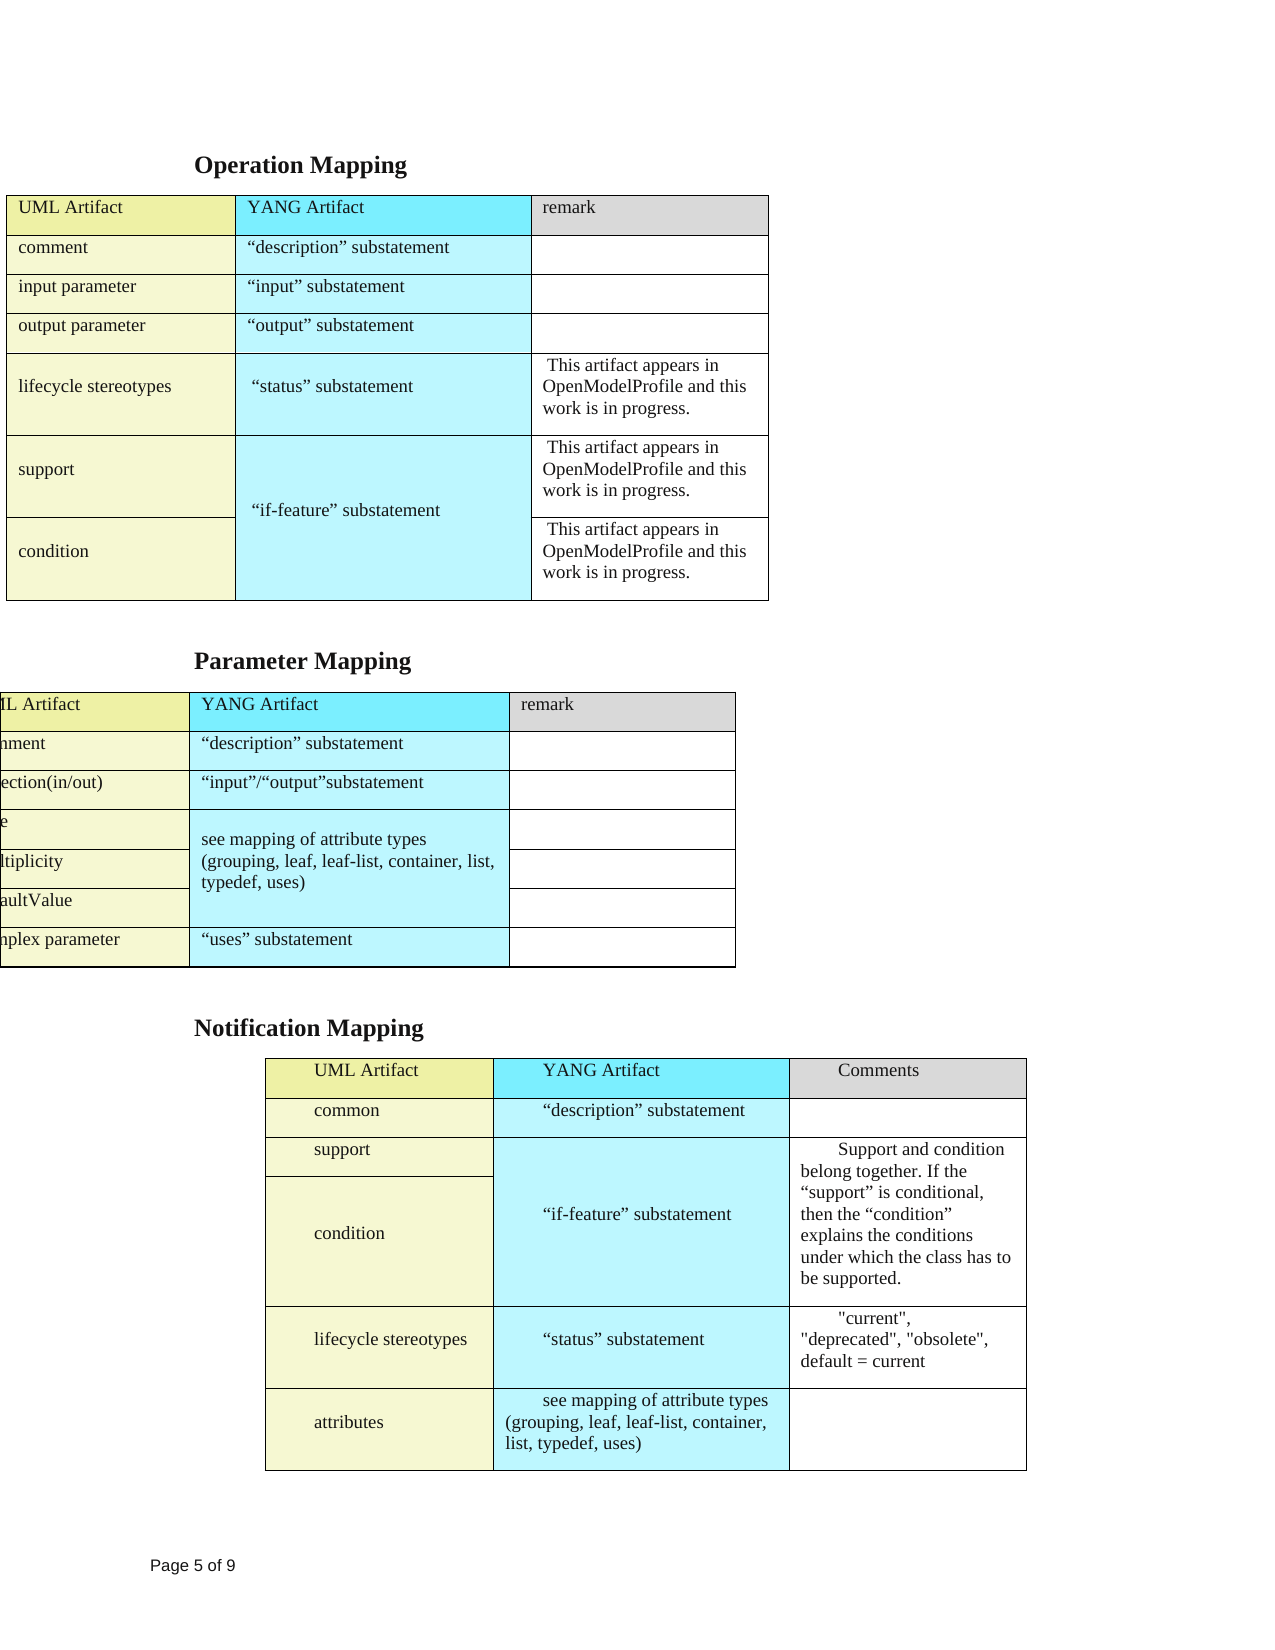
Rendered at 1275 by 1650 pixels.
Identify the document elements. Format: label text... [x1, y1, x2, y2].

table_cell “if-feature” substatement [236, 436, 531, 600]
table_cell “description” substatement [236, 236, 531, 274]
table_cell [510, 850, 735, 888]
text Notification Mapping [150, 1013, 1125, 1042]
table_cell [532, 314, 768, 352]
table_cell “uses” substatement [190, 928, 509, 966]
table_cell [532, 236, 768, 274]
table_cell [790, 1389, 1026, 1470]
table_cell This artifact appears in OpenModelProfile and this work is in progress. [532, 354, 768, 435]
table_header YANG Artifact [236, 196, 531, 235]
table_cell support [266, 1138, 493, 1176]
table_header YANG Artifact [190, 693, 509, 731]
table_cell “output” substatement [236, 314, 531, 352]
table_header remark [532, 196, 768, 235]
table_cell [510, 771, 735, 809]
table_cell [790, 1099, 1026, 1137]
text Operation Mapping [150, 150, 1125, 179]
table_cell attributes [266, 1389, 493, 1470]
table_cell [510, 810, 735, 849]
table_header Comments [790, 1059, 1026, 1098]
table_cell comment [1, 732, 189, 770]
table_header YANG Artifact [494, 1059, 789, 1098]
table_cell complex parameter [1, 928, 189, 966]
table_cell see mapping of attribute types (grouping, leaf, leaf-list, container, list, typedef, uses) [190, 810, 509, 927]
table_cell see mapping of attribute types (grouping, leaf, leaf-list, container, list, typedef, uses) [494, 1389, 789, 1470]
table_cell defaultValue [1, 889, 189, 927]
table_cell This artifact appears in OpenModelProfile and this work is in progress. [532, 518, 768, 600]
table_cell [532, 275, 768, 313]
table_cell input parameter [7, 275, 235, 313]
table_cell “if-feature” substatement [494, 1138, 789, 1306]
table_cell comment [7, 236, 235, 274]
table_cell “status” substatement [236, 354, 531, 435]
table_cell “input” substatement [236, 275, 531, 313]
text Parameter Mapping [150, 646, 1125, 675]
table_cell Direction(in/out) [1, 771, 189, 809]
table_cell “input”/“output”substatement [190, 771, 509, 809]
table_cell [510, 732, 735, 770]
table_header UML Artifact [266, 1059, 493, 1098]
table_cell multiplicity [1, 850, 189, 888]
table_cell condition [7, 518, 235, 600]
table_cell common [266, 1099, 493, 1137]
table_cell support [7, 436, 235, 517]
table_cell "current", "deprecated", "obsolete", default = current [790, 1307, 1026, 1388]
table_cell lifecycle stereotypes [7, 354, 235, 435]
table_header remark [510, 693, 735, 731]
table_header UML Artifact [1, 693, 189, 731]
table_cell lifecycle stereotypes [266, 1307, 493, 1388]
table_cell This artifact appears in OpenModelProfile and this work is in progress. [532, 436, 768, 517]
table_cell type [1, 810, 189, 849]
table_cell condition [266, 1177, 493, 1306]
table_header UML Artifact [7, 196, 235, 235]
table_cell output parameter [7, 314, 235, 352]
table_cell [510, 928, 735, 966]
table_cell “status” substatement [494, 1307, 789, 1388]
table_cell “description” substatement [190, 732, 509, 770]
table_cell “description” substatement [494, 1099, 789, 1137]
table_cell [510, 889, 735, 927]
table_cell Support and condition belong together. If the “support” is conditional, then the “condition” explains the conditions under which the class has to be supported. [790, 1138, 1026, 1306]
